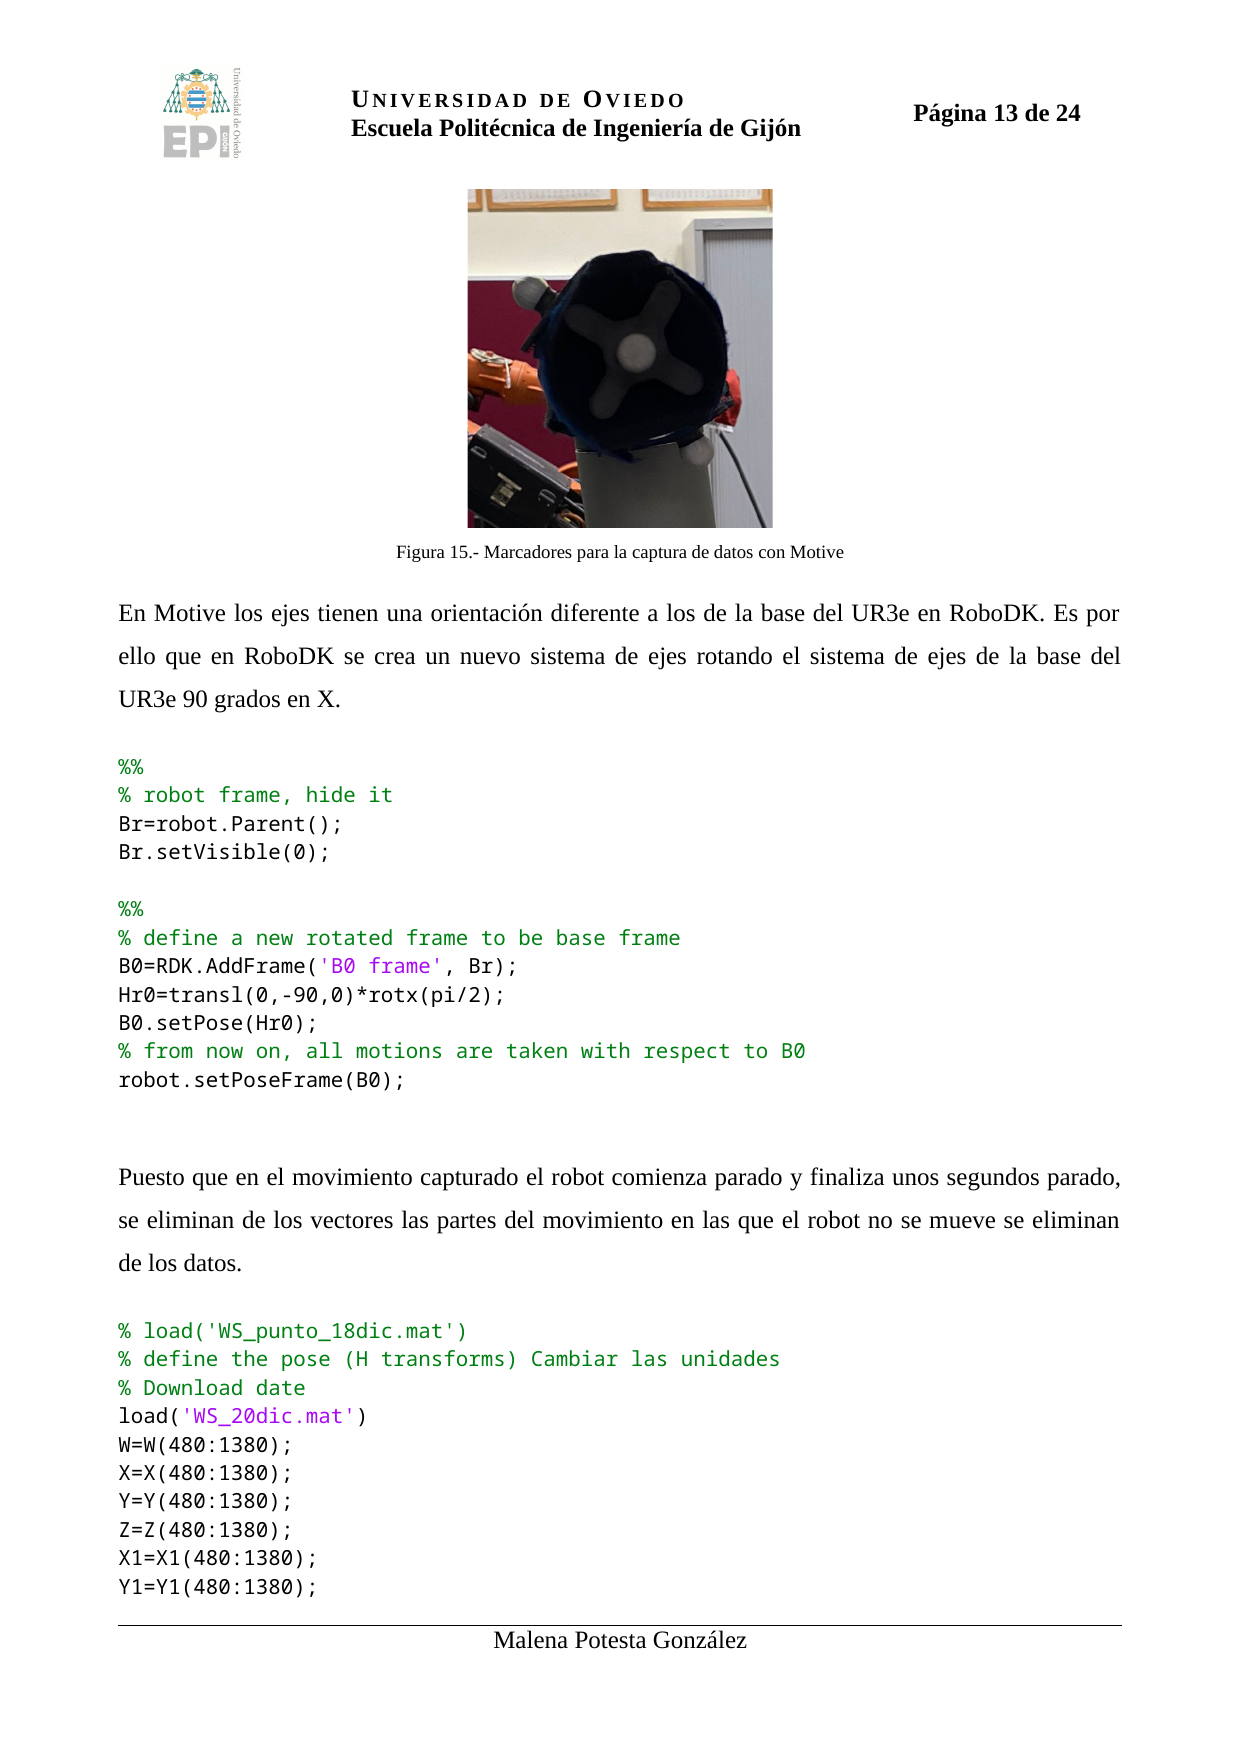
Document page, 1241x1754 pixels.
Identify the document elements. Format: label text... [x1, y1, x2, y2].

text %% [118, 752, 1122, 781]
picture [467, 189, 773, 528]
text W=W(480:1380); [118, 1430, 1122, 1458]
text Br.setVisible(0); [118, 837, 1122, 866]
text Figura 15.- Marcadores para la captura de datos con Motive [118, 541, 1122, 562]
text % define a new rotated frame to be base frame [118, 923, 1122, 951]
text % load('WS_punto_18dic.mat') [118, 1316, 1122, 1344]
text robot.setPoseFrame(B0); [118, 1065, 1122, 1093]
text % robot frame, hide it [118, 781, 1122, 809]
text Puesto que en el movimiento capturado el robot comienza parado y finaliza unos segundos parado, se eliminan de los vectores las partes del movimiento en las que el robot no se mueve se eliminan de los datos. [118, 1162, 1122, 1277]
text Y=Y(480:1380); [118, 1487, 1122, 1515]
text B0=RDK.AddFrame('B0 frame', Br); [118, 951, 1122, 980]
text X1=X1(480:1380); [118, 1543, 1122, 1572]
text % from now on, all motions are taken with respect to B0 [118, 1037, 1122, 1065]
text load('WS_20dic.mat') [118, 1401, 1122, 1430]
text % define the pose (H transforms) Cambiar las unidades [118, 1344, 1122, 1373]
text % Download date [118, 1373, 1122, 1401]
text Hr0=transl(0,-90,0)*rotx(pi/2); [118, 980, 1122, 1008]
picture [158, 65, 245, 161]
text En Motive los ejes tienen una orientación diferente a los de la base del UR3e en RoboDK. Es por ello que en RoboDK se crea un nuevo sistema de ejes rotando el sistema de ejes de la base del UR3e 90 grados en X. [118, 598, 1122, 713]
text B0.setPose(Hr0); [118, 1008, 1122, 1037]
text Y1=Y1(480:1380); [118, 1572, 1122, 1600]
text X=X(480:1380); [118, 1458, 1122, 1487]
text Br=robot.Parent(); [118, 809, 1122, 837]
text Z=Z(480:1380); [118, 1515, 1122, 1543]
text %% [118, 894, 1122, 923]
